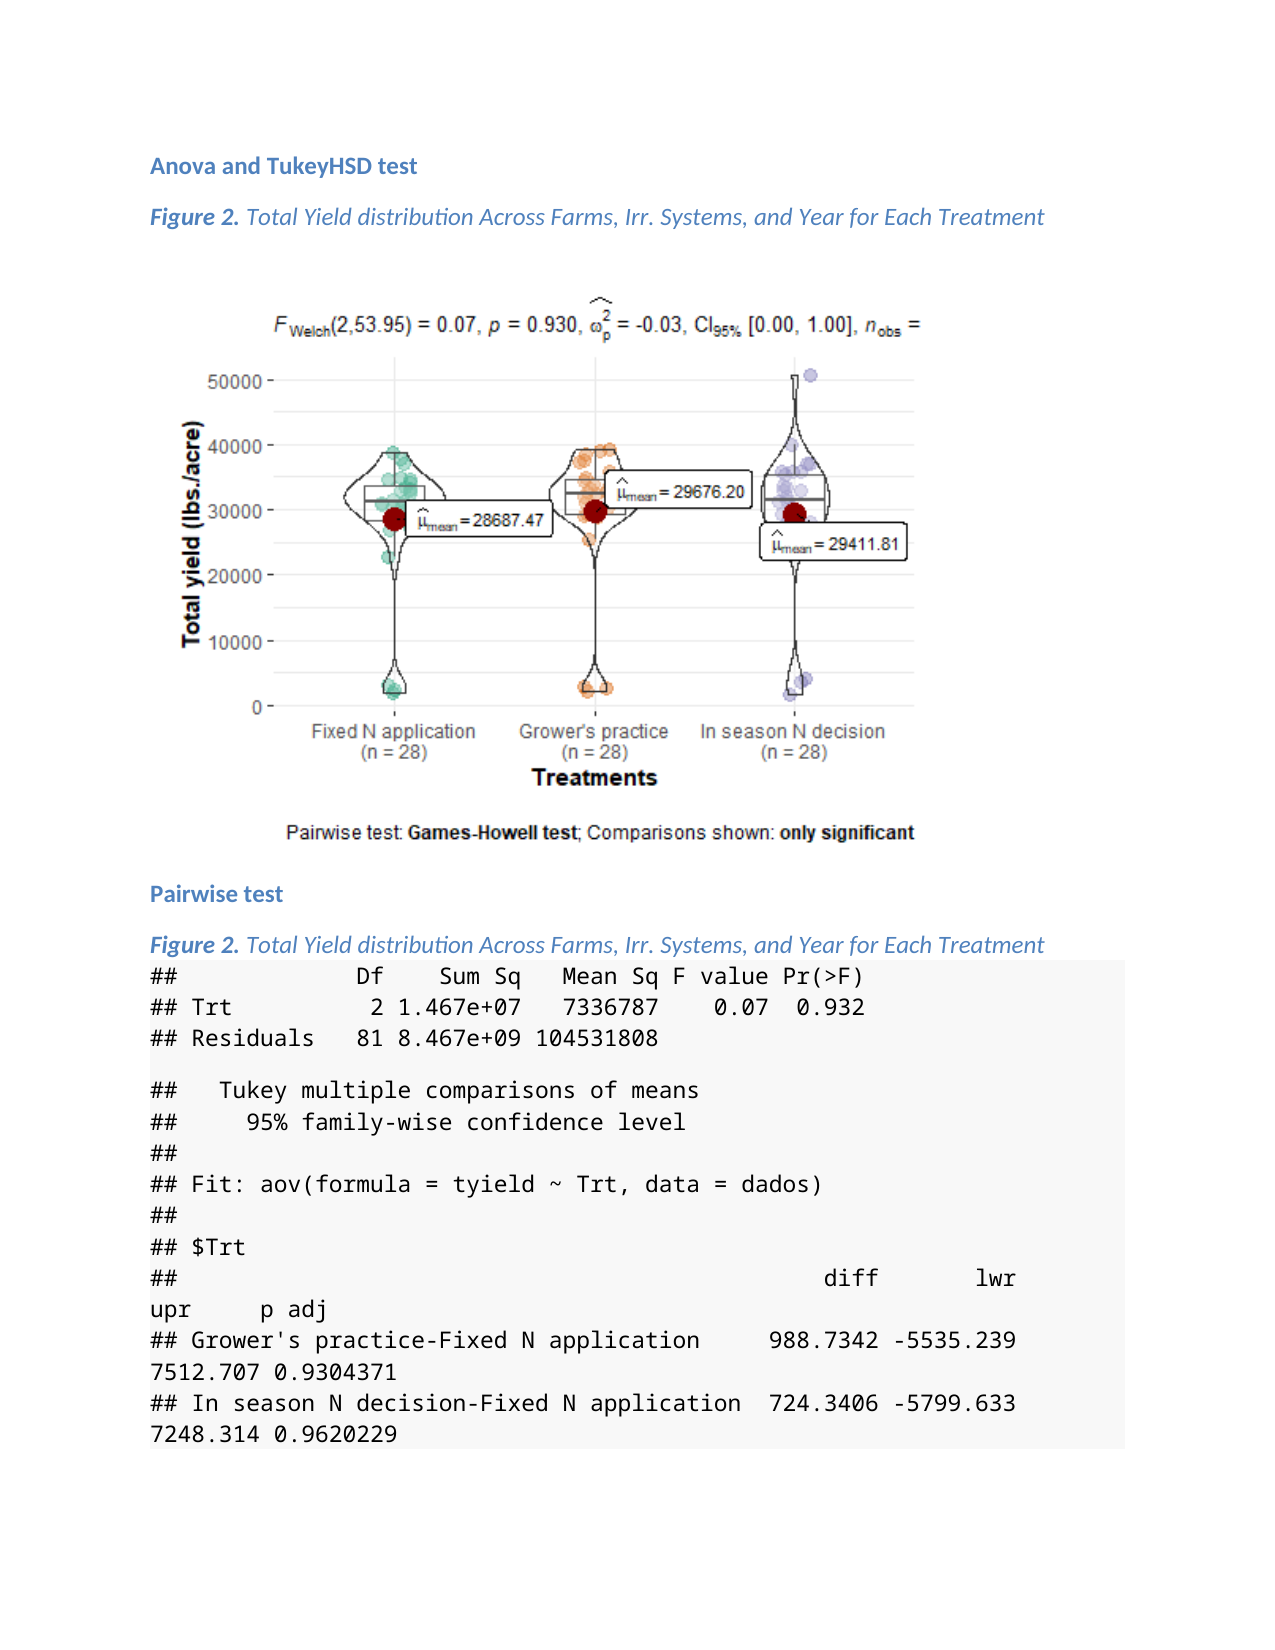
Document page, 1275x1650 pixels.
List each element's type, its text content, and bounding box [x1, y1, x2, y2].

subtitle Figure 2. Total Yield distribution Across Farms, Irr. Systems, and Year for Each Treatment [150, 929, 1125, 960]
subtitle Figure 2. Total Yield distribution Across Farms, Irr. Systems, and Year for Each Treatment [150, 201, 1125, 232]
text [150, 1074, 1125, 1449]
subtitle Pairwise test [150, 878, 1125, 908]
text ## Df Sum Sq Mean Sq F value Pr(>F) ## Trt 2 1.467e+07 7336787 0.07 0.932 ## Residuals 81 8.467e+09 104531808 [150, 960, 1125, 1053]
picture [168, 250, 927, 857]
subtitle Anova and TukeyHSD test [150, 150, 1125, 181]
